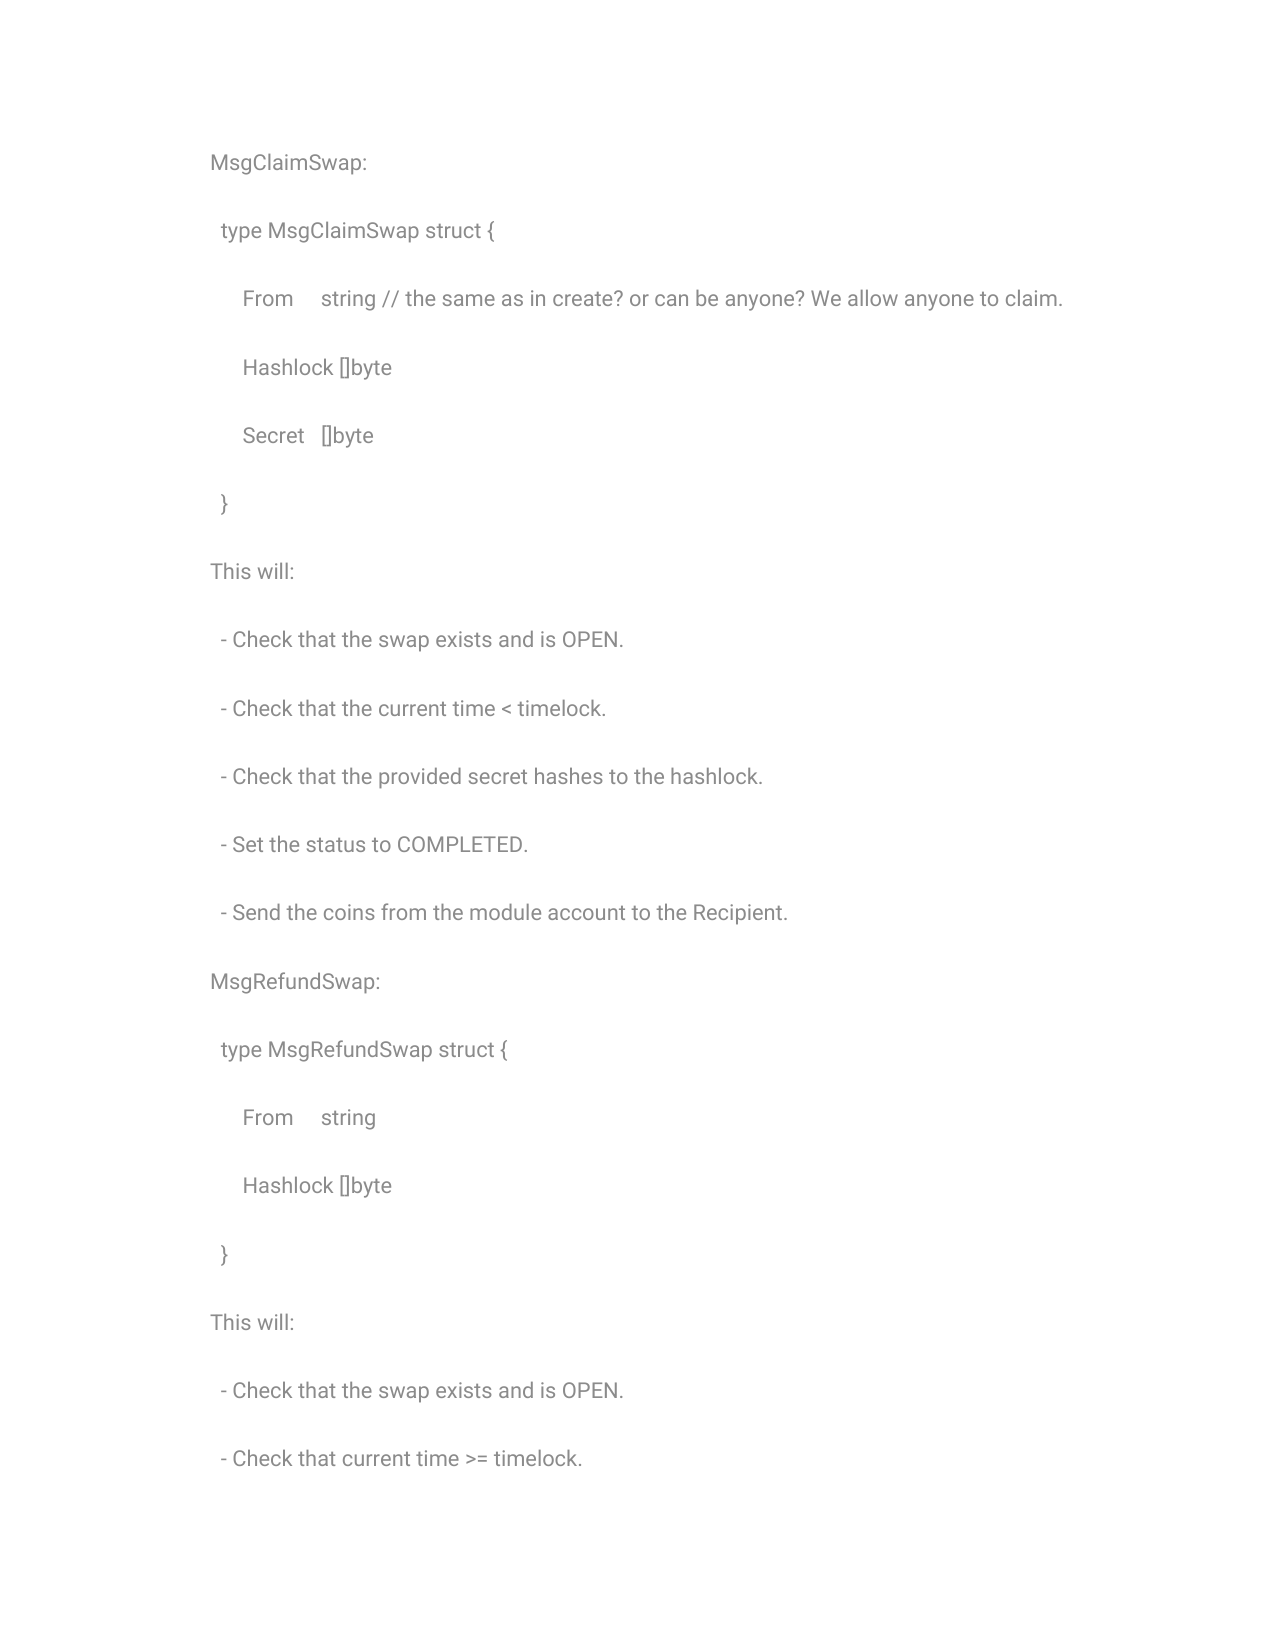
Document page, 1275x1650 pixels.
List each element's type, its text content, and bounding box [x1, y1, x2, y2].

text type MsgRefundSwap struct { [150, 1037, 1125, 1063]
text From string // the same as in create? or can be anyone? We allow anyone to claim. [150, 286, 1125, 312]
text Hashlock []byte [150, 355, 1125, 380]
text } [150, 1242, 1125, 1267]
text } [150, 491, 1125, 517]
text Secret []byte [150, 423, 1125, 448]
text - Check that the provided secret hashes to the hashlock. [150, 764, 1125, 790]
text MsgRefundSwap: [150, 969, 1125, 994]
text From string [150, 1105, 1125, 1131]
text - Set the status to COMPLETED. [150, 832, 1125, 858]
text MsgClaimSwap: [150, 150, 1125, 176]
text - Check that current time >= timelock. [150, 1446, 1125, 1472]
text This will: [150, 1310, 1125, 1336]
text type MsgClaimSwap struct { [150, 218, 1125, 244]
text - Check that the swap exists and is OPEN. [150, 1378, 1125, 1404]
text - Send the coins from the module account to the Recipient. [150, 901, 1125, 926]
text - Check that the swap exists and is OPEN. [150, 628, 1125, 653]
text This will: [150, 559, 1125, 585]
text - Check that the current time < timelock. [150, 696, 1125, 721]
text Hashlock []byte [150, 1173, 1125, 1199]
